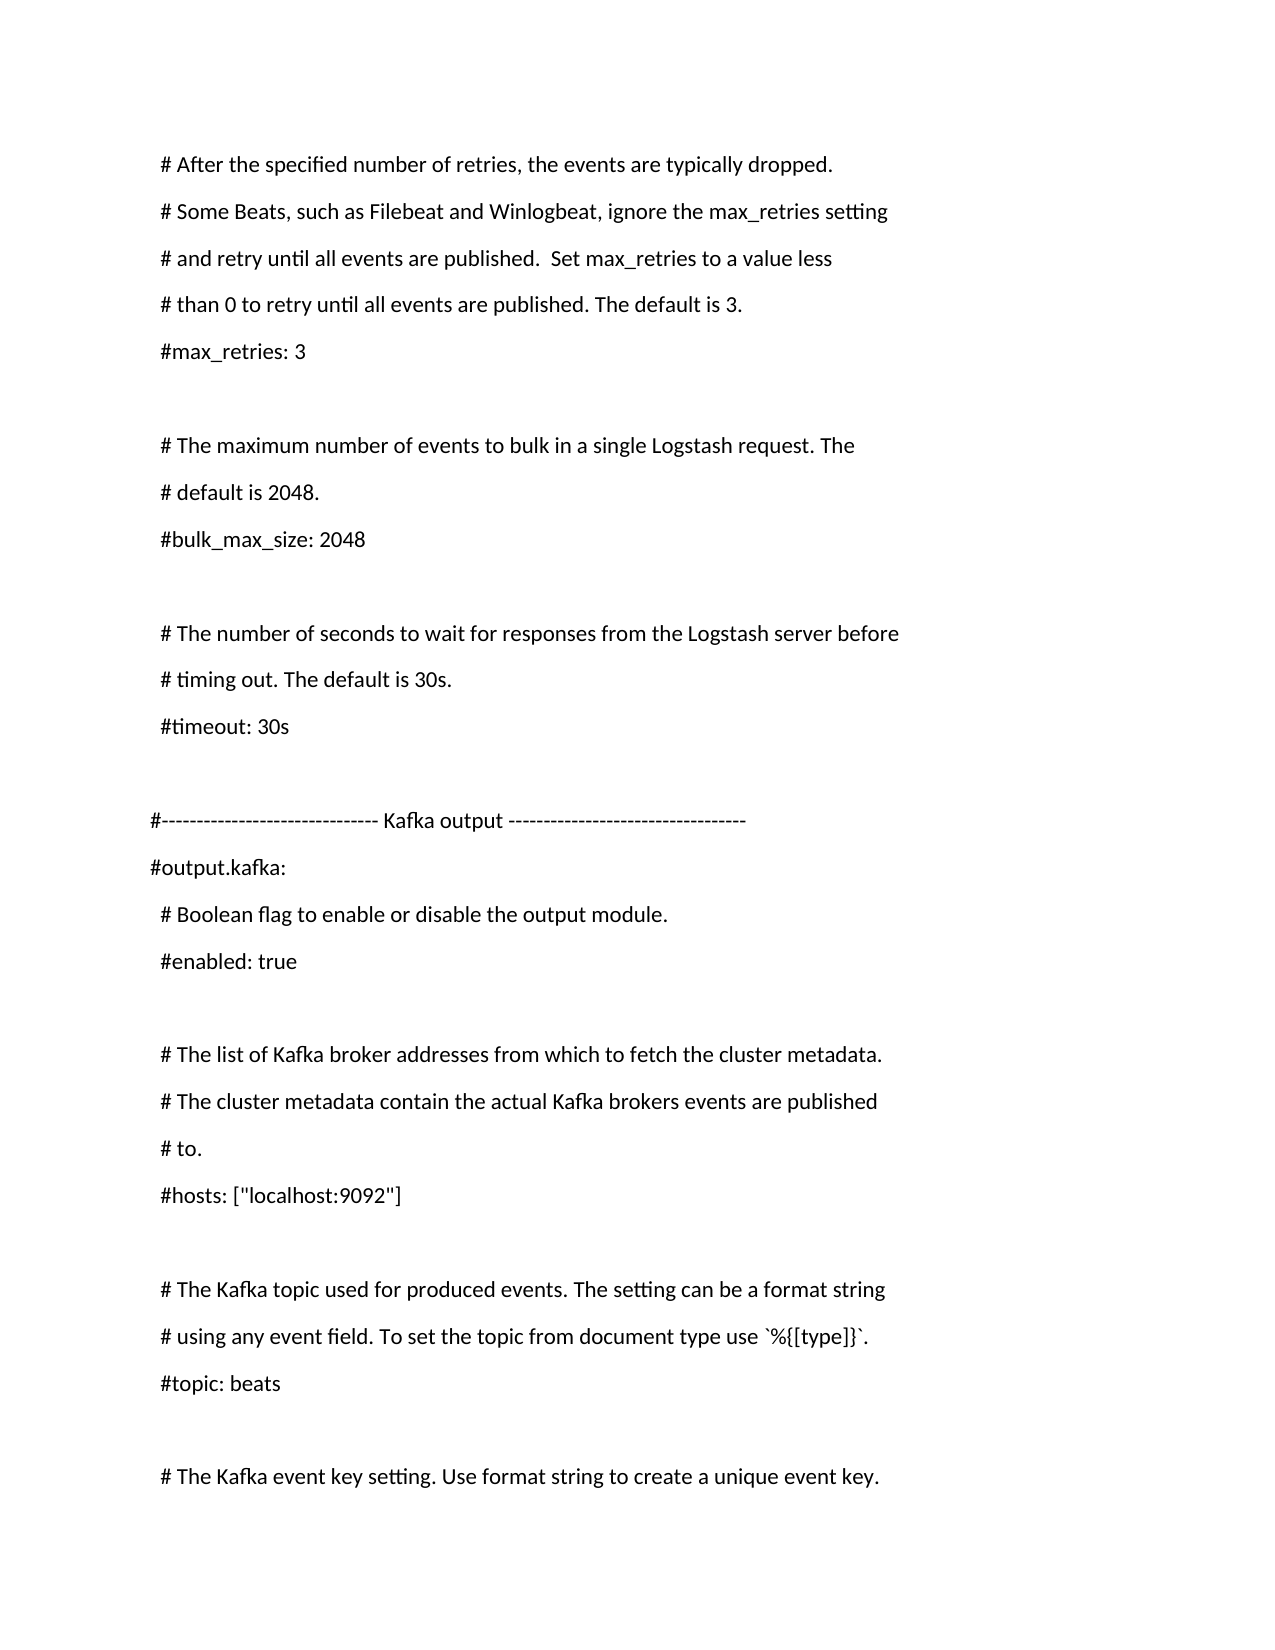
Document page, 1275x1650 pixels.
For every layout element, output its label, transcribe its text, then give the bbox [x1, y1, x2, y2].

text #bulk_max_size: 2048 [150, 525, 1125, 553]
text # After the specified number of retries, the events are typically dropped. [150, 150, 1125, 178]
text # The cluster metadata contain the actual Kafka brokers events are published [150, 1087, 1125, 1116]
text # timing out. The default is 30s. [150, 666, 1125, 694]
text # using any event field. To set the topic from document type use `%{[type]}`. [150, 1322, 1125, 1350]
text # than 0 to retry until all events are published. The default is 3. [150, 291, 1125, 319]
text #max_retries: 3 [150, 337, 1125, 366]
text # default is 2048. [150, 478, 1125, 506]
text # The Kafka event key setting. Use format string to create a unique event key. [150, 1462, 1125, 1491]
text #timeout: 30s [150, 712, 1125, 741]
text # Some Beats, such as Filebeat and Winlogbeat, ignore the max_retries setting [150, 197, 1125, 225]
text # Boolean flag to enable or disable the output module. [150, 900, 1125, 928]
text # The maximum number of events to bulk in a single Logstash request. The [150, 431, 1125, 459]
text #hosts: ["localhost:9092"] [150, 1181, 1125, 1209]
text # The Kafka topic used for produced events. The setting can be a format string [150, 1275, 1125, 1303]
text # and retry until all events are published. Set max_retries to a value less [150, 244, 1125, 272]
text # The number of seconds to wait for responses from the Logstash server before [150, 619, 1125, 647]
text # to. [150, 1134, 1125, 1162]
text #enabled: true [150, 947, 1125, 975]
text #------------------------------- Kafka output ---------------------------------- [150, 806, 1125, 834]
text #topic: beats [150, 1369, 1125, 1397]
text #output.kafka: [150, 853, 1125, 881]
text # The list of Kafka broker addresses from which to fetch the cluster metadata. [150, 1041, 1125, 1069]
